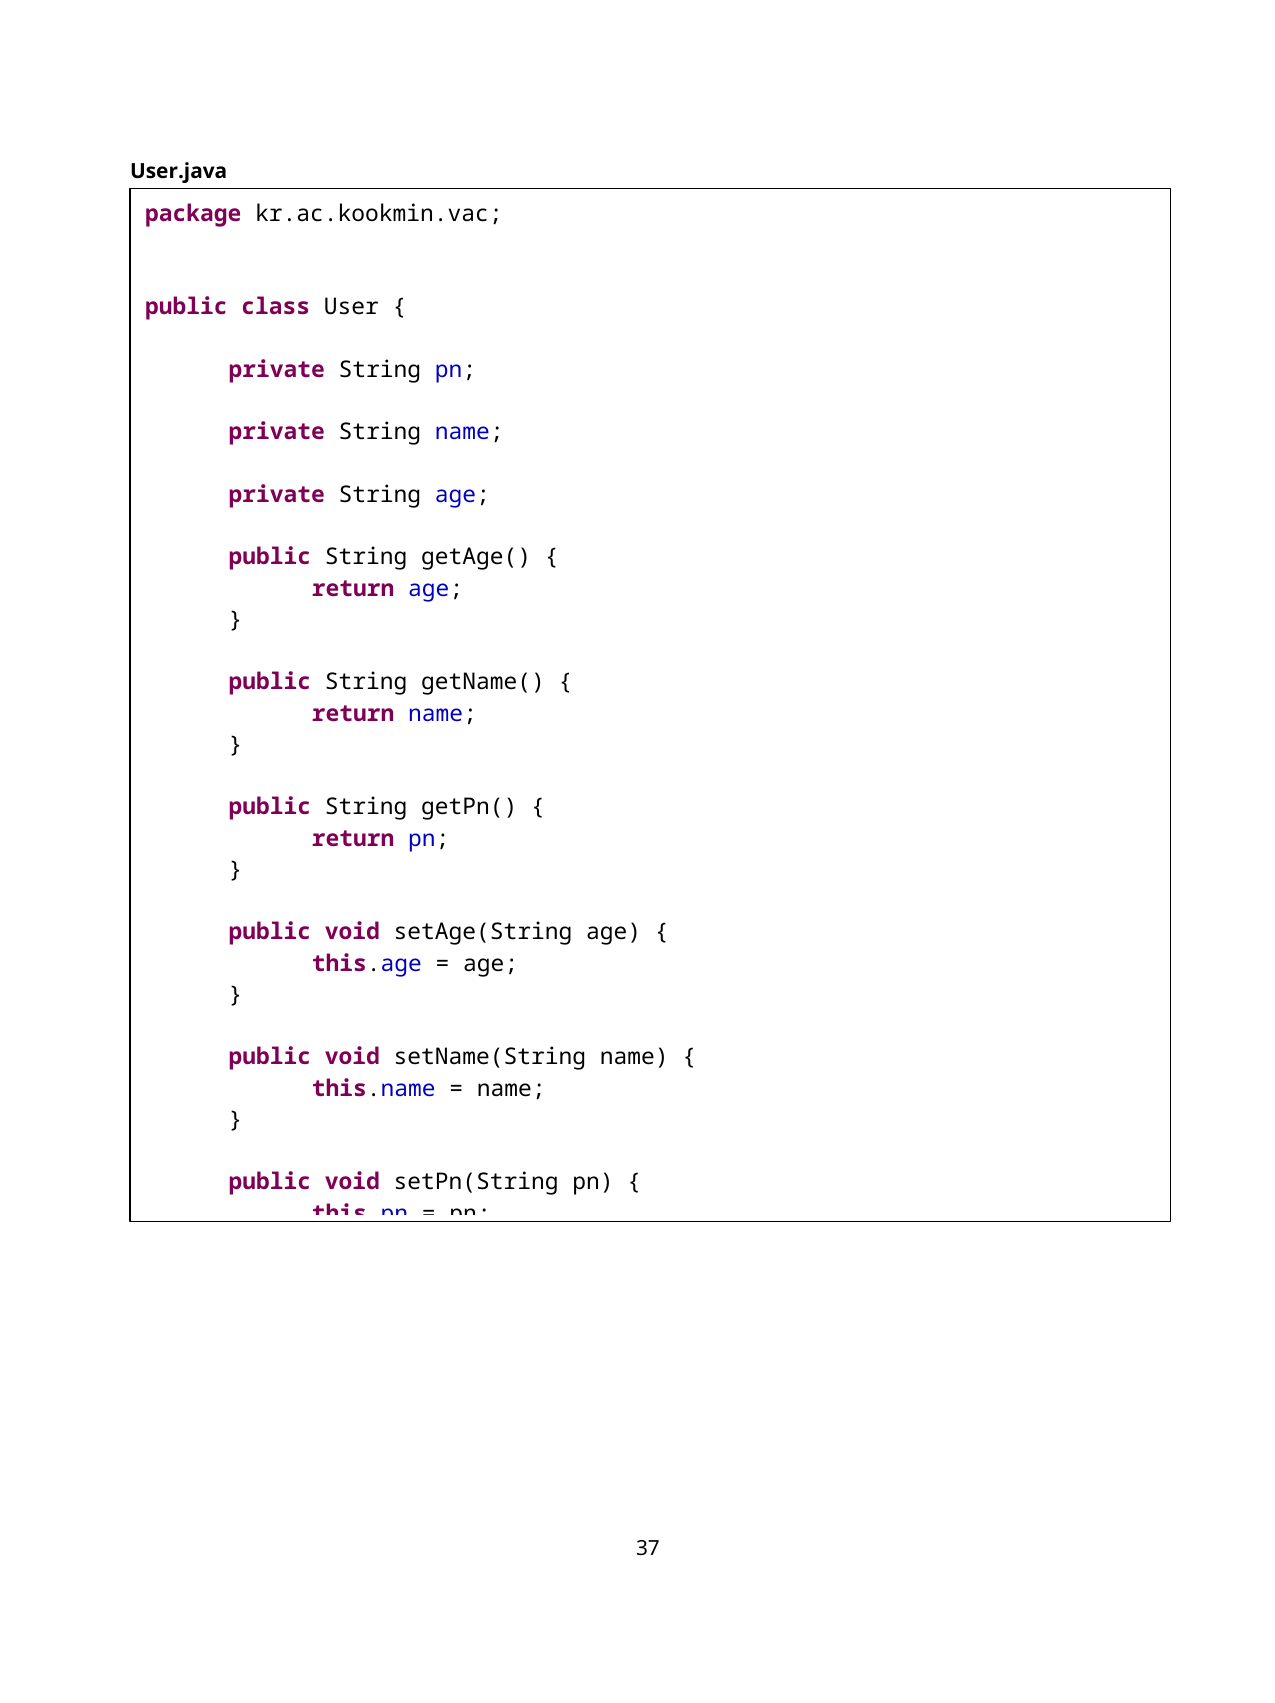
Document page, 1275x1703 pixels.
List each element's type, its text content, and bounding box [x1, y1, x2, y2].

text User.java [130, 156, 1166, 185]
